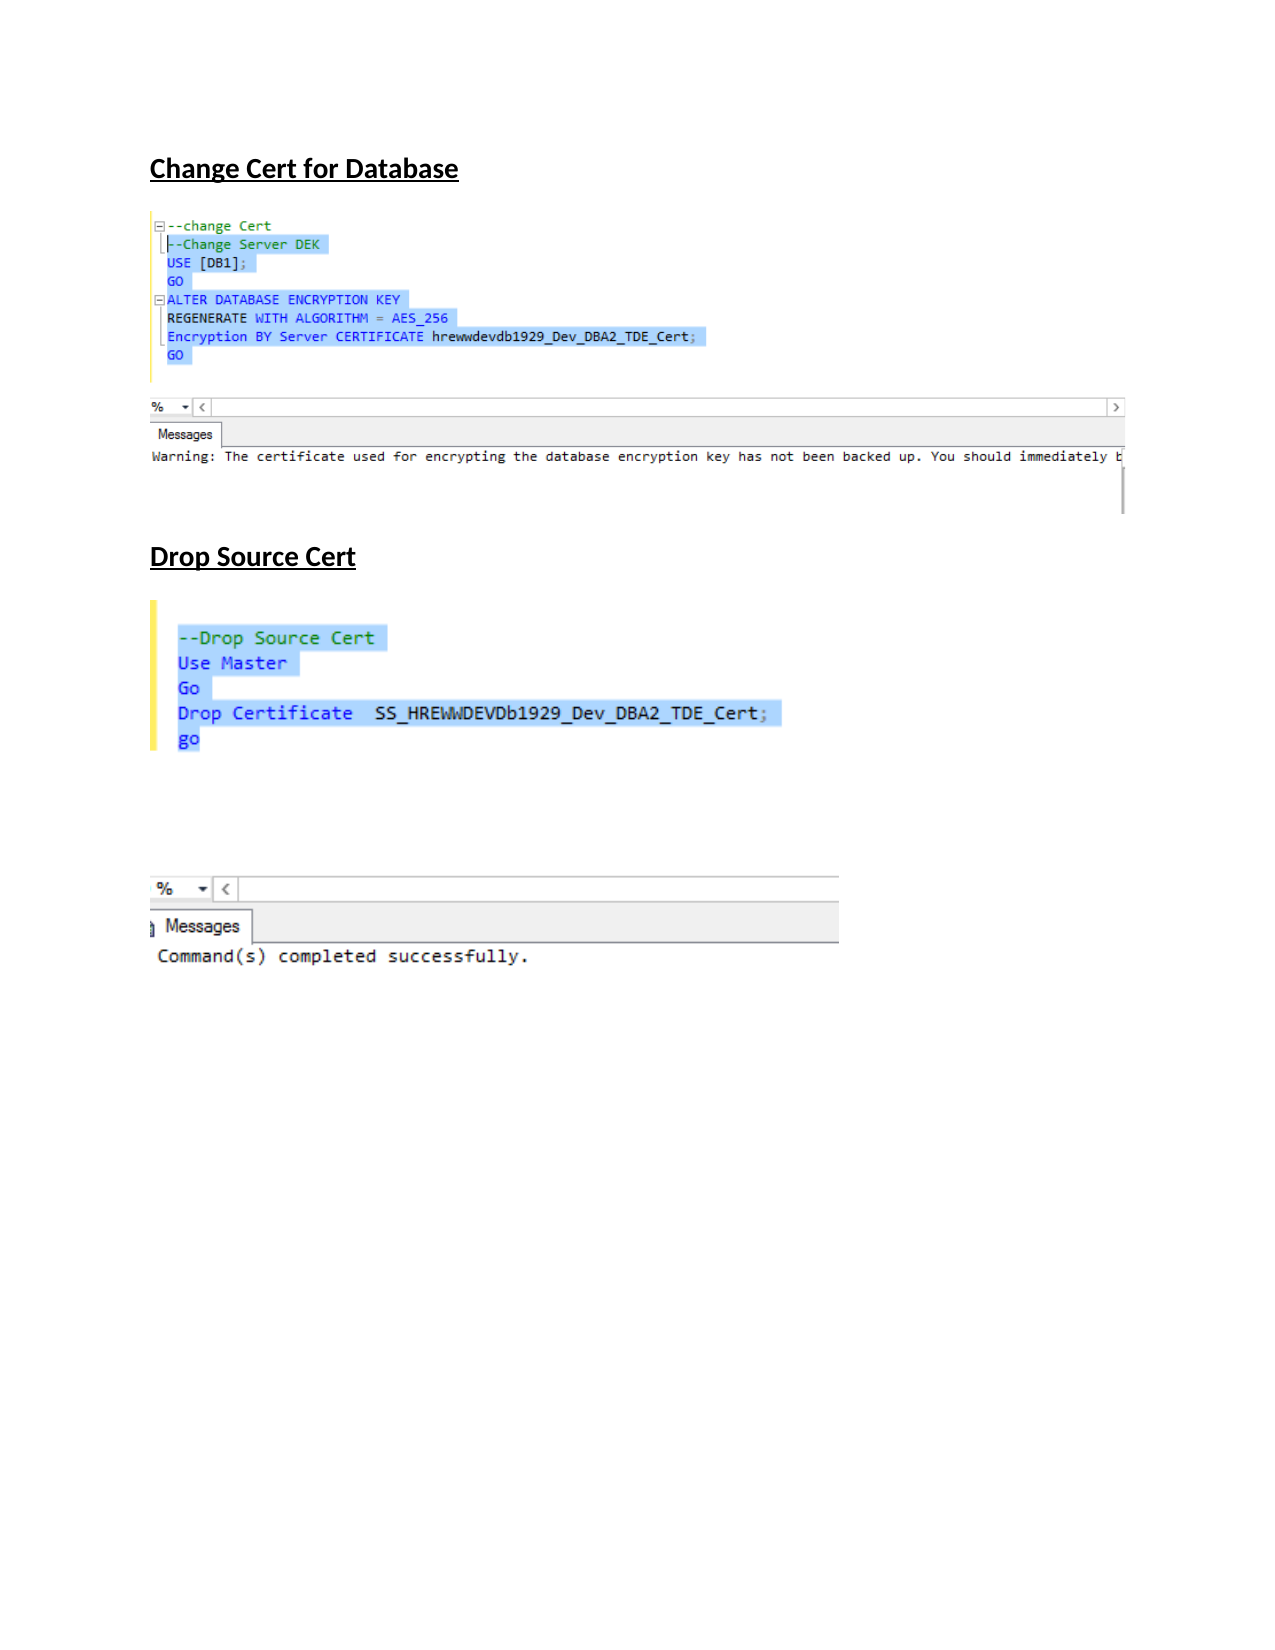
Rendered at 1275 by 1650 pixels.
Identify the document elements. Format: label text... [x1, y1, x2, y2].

picture [150, 211, 1125, 514]
text Change Cert for Database [150, 150, 1125, 186]
text Drop Source Cert [150, 538, 1125, 574]
picture [150, 600, 839, 989]
